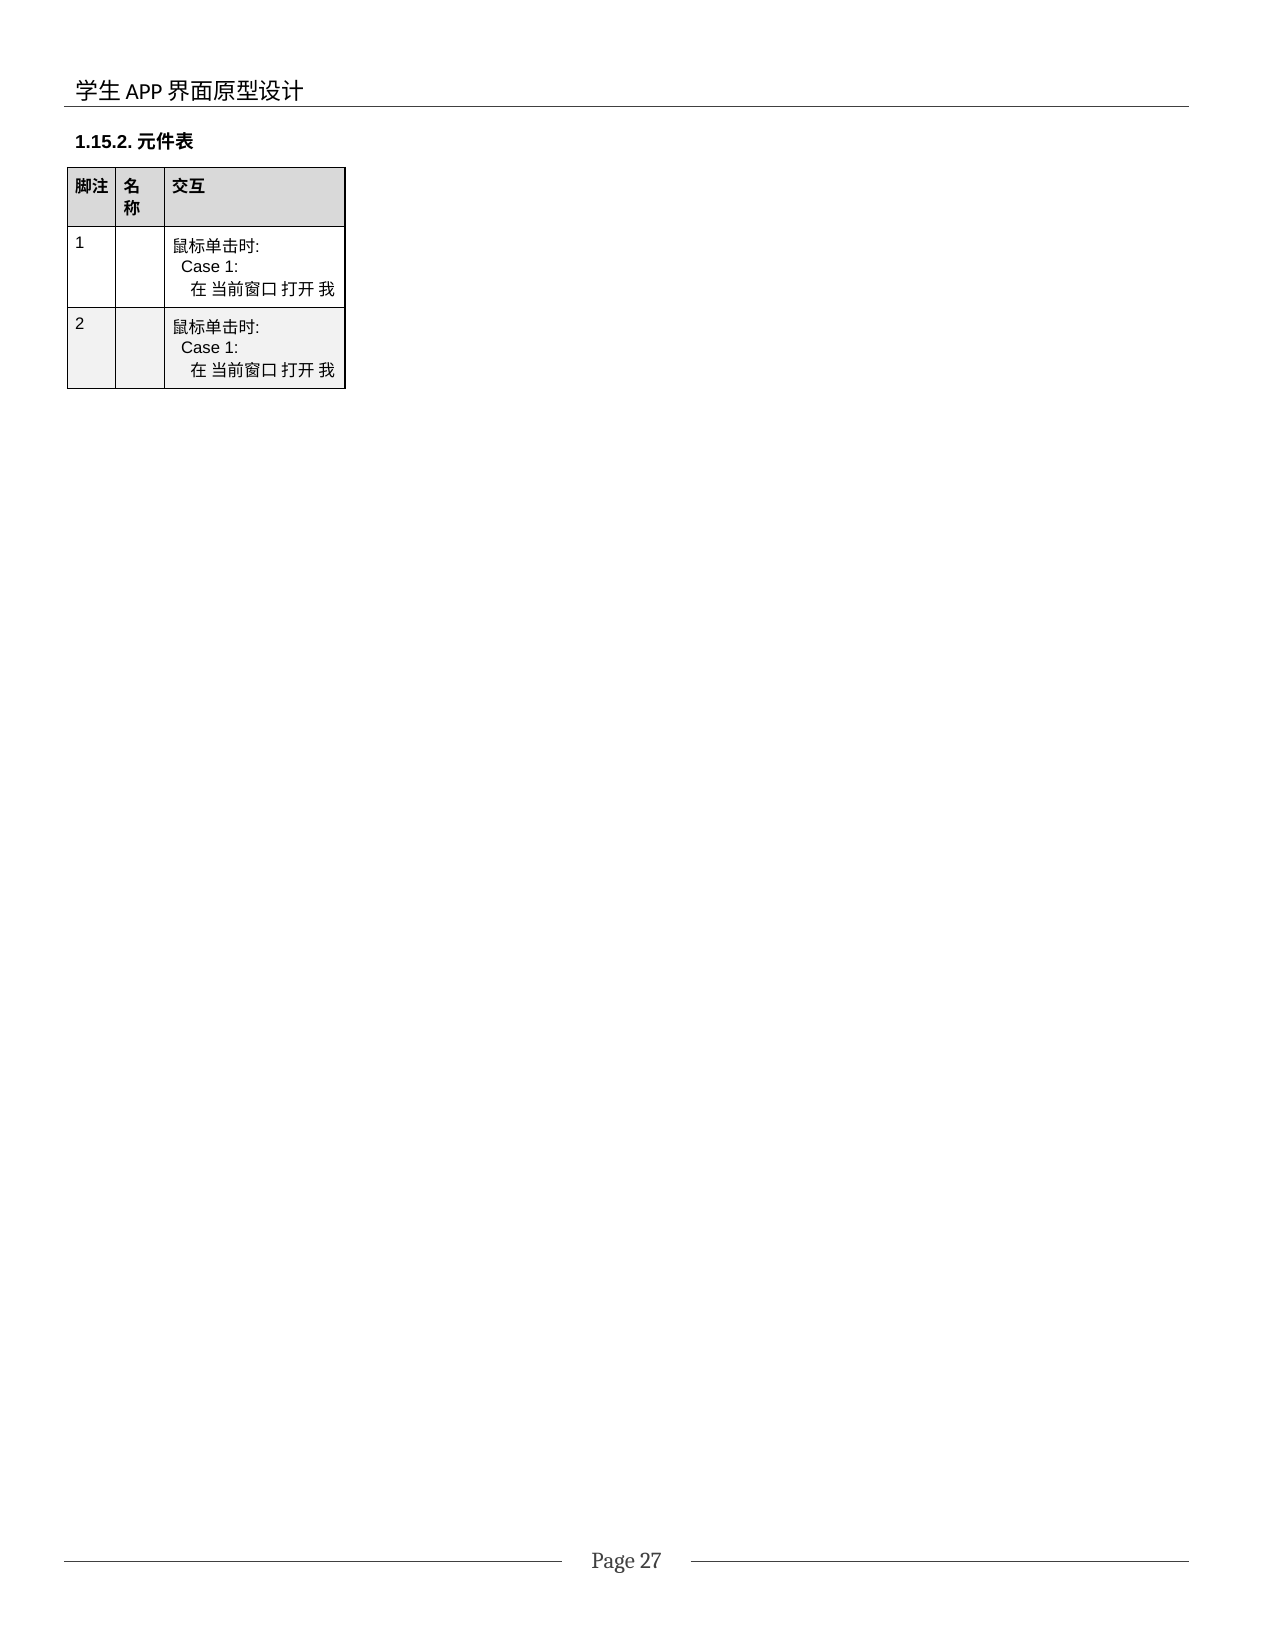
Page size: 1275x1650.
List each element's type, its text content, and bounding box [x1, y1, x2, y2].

table_cell 鼠标单击时: Case 1: 在 当前窗口 打开 我 [165, 308, 344, 388]
table_cell 鼠标单击时: Case 1: 在 当前窗口 打开 我 [165, 227, 344, 307]
subtitle 元件表 [75, 129, 1200, 154]
table_header 脚注 [68, 168, 115, 226]
table_cell 1 [68, 227, 115, 307]
table_cell [116, 227, 164, 307]
table_cell 2 [68, 308, 115, 388]
table_header 名称 [116, 168, 164, 226]
table_header 交互 [165, 168, 344, 226]
table_cell [116, 308, 164, 388]
